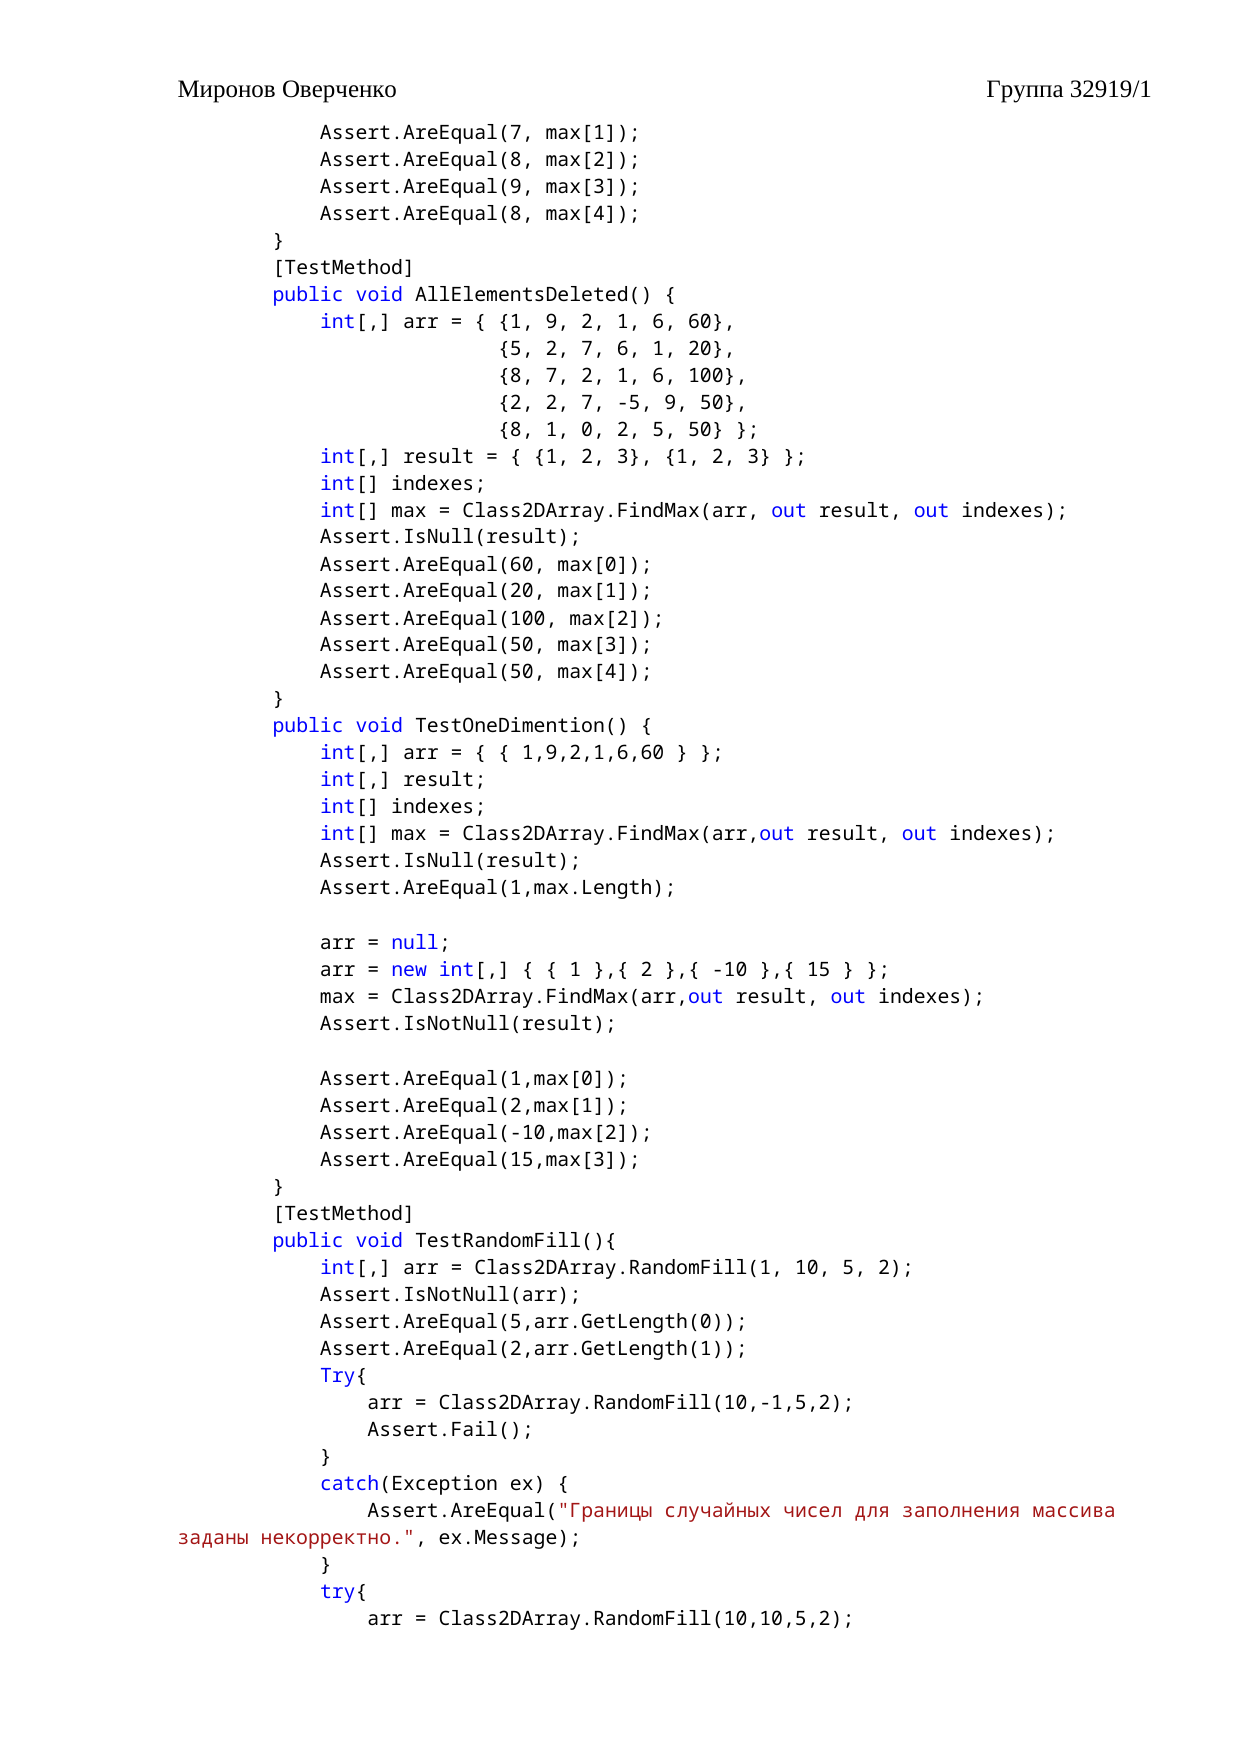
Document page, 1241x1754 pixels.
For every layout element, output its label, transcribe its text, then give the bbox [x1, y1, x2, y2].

text Assert.AreEqual(2,arr.GetLength(1)); [177, 1334, 1152, 1361]
text arr = null; [177, 928, 1152, 956]
text Assert.IsNotNull(arr); [177, 1280, 1152, 1307]
text } [177, 1550, 1152, 1577]
text int[] max = Class2DArray.FindMax(arr,out result, out indexes); [177, 819, 1152, 847]
text } [177, 685, 1152, 712]
text Assert.AreEqual(60, max[0]); [177, 550, 1152, 577]
text Assert.IsNull(result); [177, 847, 1152, 873]
text Assert.AreEqual(20, max[1]); [177, 577, 1152, 604]
text {5, 2, 7, 6, 1, 20}, [177, 334, 1152, 361]
text Assert.AreEqual(1,max[0]); [177, 1064, 1152, 1091]
text {2, 2, 7, -5, 9, 50}, [177, 388, 1152, 415]
text Assert.AreEqual(50, max[4]); [177, 658, 1152, 685]
text int[,] arr = Class2DArray.RandomFill(1, 10, 5, 2); [177, 1253, 1152, 1280]
text Assert.AreEqual(2,max[1]); [177, 1091, 1152, 1118]
text int[] max = Class2DArray.FindMax(arr, out result, out indexes); [177, 496, 1152, 523]
text Assert.AreEqual(15,max[3]); [177, 1145, 1152, 1172]
text Assert.AreEqual(-10,max[2]); [177, 1118, 1152, 1145]
text } [177, 1172, 1152, 1199]
text Assert.AreEqual(8, max[4]); [177, 199, 1152, 226]
text {8, 1, 0, 2, 5, 50} }; [177, 415, 1152, 442]
text int[] indexes; [177, 793, 1152, 819]
text Assert.AreEqual(9, max[3]); [177, 172, 1152, 199]
text Assert.IsNull(result); [177, 523, 1152, 550]
text } [177, 226, 1152, 253]
text {8, 7, 2, 1, 6, 100}, [177, 361, 1152, 388]
text int[] indexes; [177, 469, 1152, 496]
text Assert.AreEqual(50, max[3]); [177, 631, 1152, 658]
text arr = Class2DArray.RandomFill(10,-1,5,2); [177, 1388, 1152, 1415]
text Assert.AreEqual(8, max[2]); [177, 145, 1152, 172]
text public void TestRandomFill(){ [177, 1226, 1152, 1253]
text Assert.AreEqual(100, max[2]); [177, 604, 1152, 631]
text Assert.AreEqual(7, max[1]); [177, 118, 1152, 145]
text Assert.AreEqual(1,max.Length); [177, 873, 1152, 901]
text int[,] arr = { {1, 9, 2, 1, 6, 60}, [177, 307, 1152, 334]
text arr = new int[,] { { 1 },{ 2 },{ -10 },{ 15 } }; [177, 956, 1152, 982]
text int[,] arr = { { 1,9,2,1,6,60 } }; [177, 739, 1152, 766]
text [TestMethod] [177, 1199, 1152, 1226]
text public void TestOneDimention() { [177, 712, 1152, 739]
text } [177, 1442, 1152, 1469]
text max = Class2DArray.FindMax(arr,out result, out indexes); [177, 982, 1152, 1009]
text [TestMethod] [177, 253, 1152, 280]
text int[,] result; [177, 766, 1152, 793]
text try{ [177, 1577, 1152, 1604]
text Assert.AreEqual(5,arr.GetLength(0)); [177, 1307, 1152, 1334]
text Assert.AreEqual("Границы случайных чисел для заполнения массива заданы некорректно.", ex.Message); [177, 1496, 1152, 1550]
text arr = Class2DArray.RandomFill(10,10,5,2); [177, 1604, 1152, 1631]
text Try{ [177, 1361, 1152, 1388]
text catch(Exception ex) { [177, 1469, 1152, 1496]
text Assert.IsNotNull(result); [177, 1009, 1152, 1036]
text int[,] result = { {1, 2, 3}, {1, 2, 3} }; [177, 442, 1152, 469]
text public void AllElementsDeleted() { [177, 280, 1152, 307]
text Assert.Fail(); [177, 1415, 1152, 1442]
